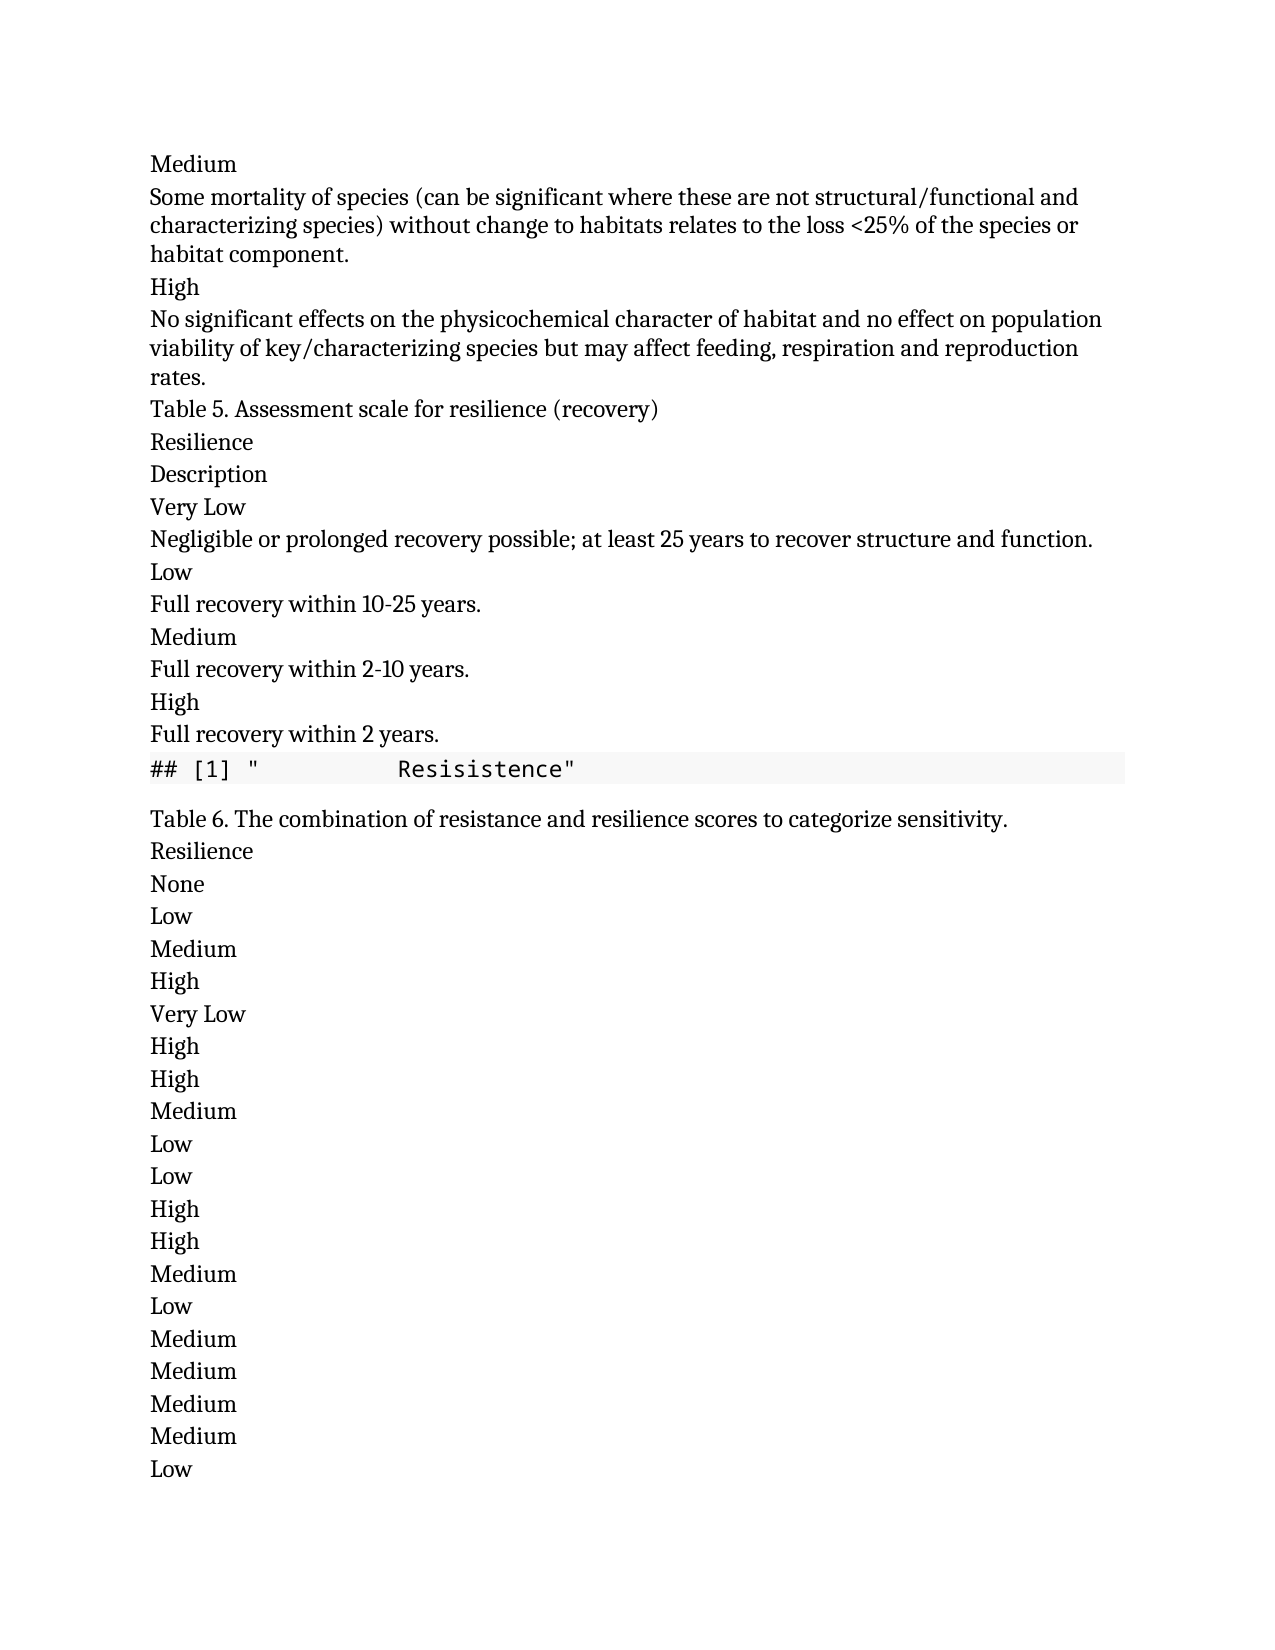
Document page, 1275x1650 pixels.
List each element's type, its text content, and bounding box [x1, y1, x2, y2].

text Full recovery within 2 years. [150, 720, 1125, 749]
text Medium [150, 1357, 1125, 1386]
text Full recovery within 10-25 years. [150, 590, 1125, 619]
text Medium [150, 150, 1125, 179]
text Low [150, 1162, 1125, 1191]
text ## [1] " Resisistence" [150, 752, 1125, 784]
text Description [150, 460, 1125, 489]
text Low [150, 1292, 1125, 1321]
text None [150, 869, 1125, 898]
text Resilience [150, 427, 1125, 456]
text Low [150, 557, 1125, 586]
text High [150, 272, 1125, 301]
text Medium [150, 1422, 1125, 1451]
text Medium [150, 1097, 1125, 1126]
text Full recovery within 2-10 years. [150, 655, 1125, 684]
text High [150, 1194, 1125, 1223]
text No significant effects on the physicochemical character of habitat and no effect on population viability of key/characterizing species but may affect feeding, respiration and reproduction rates. [150, 305, 1125, 391]
text Medium [150, 1389, 1125, 1418]
text Table 5. Assessment scale for resilience (recovery) [150, 395, 1125, 424]
text Low [150, 902, 1125, 931]
text High [150, 1064, 1125, 1093]
text Table 6. The combination of resistance and resilience scores to categorize sensitivity. [150, 804, 1125, 833]
text Resilience [150, 837, 1125, 866]
text Medium [150, 1324, 1125, 1353]
text Negligible or prolonged recovery possible; at least 25 years to recover structure and function. [150, 525, 1125, 554]
text Medium [150, 1259, 1125, 1288]
text High [150, 1227, 1125, 1256]
text Medium [150, 934, 1125, 963]
text Very Low [150, 999, 1125, 1028]
text High [150, 967, 1125, 996]
text Some mortality of species (can be significant where these are not structural/functional and characterizing species) without change to habitats relates to the loss <25% of the species or habitat component. [150, 182, 1125, 269]
text Very Low [150, 492, 1125, 521]
text Low [150, 1129, 1125, 1158]
text High [150, 687, 1125, 716]
text High [150, 1032, 1125, 1061]
text Low [150, 1454, 1125, 1483]
text Medium [150, 622, 1125, 651]
